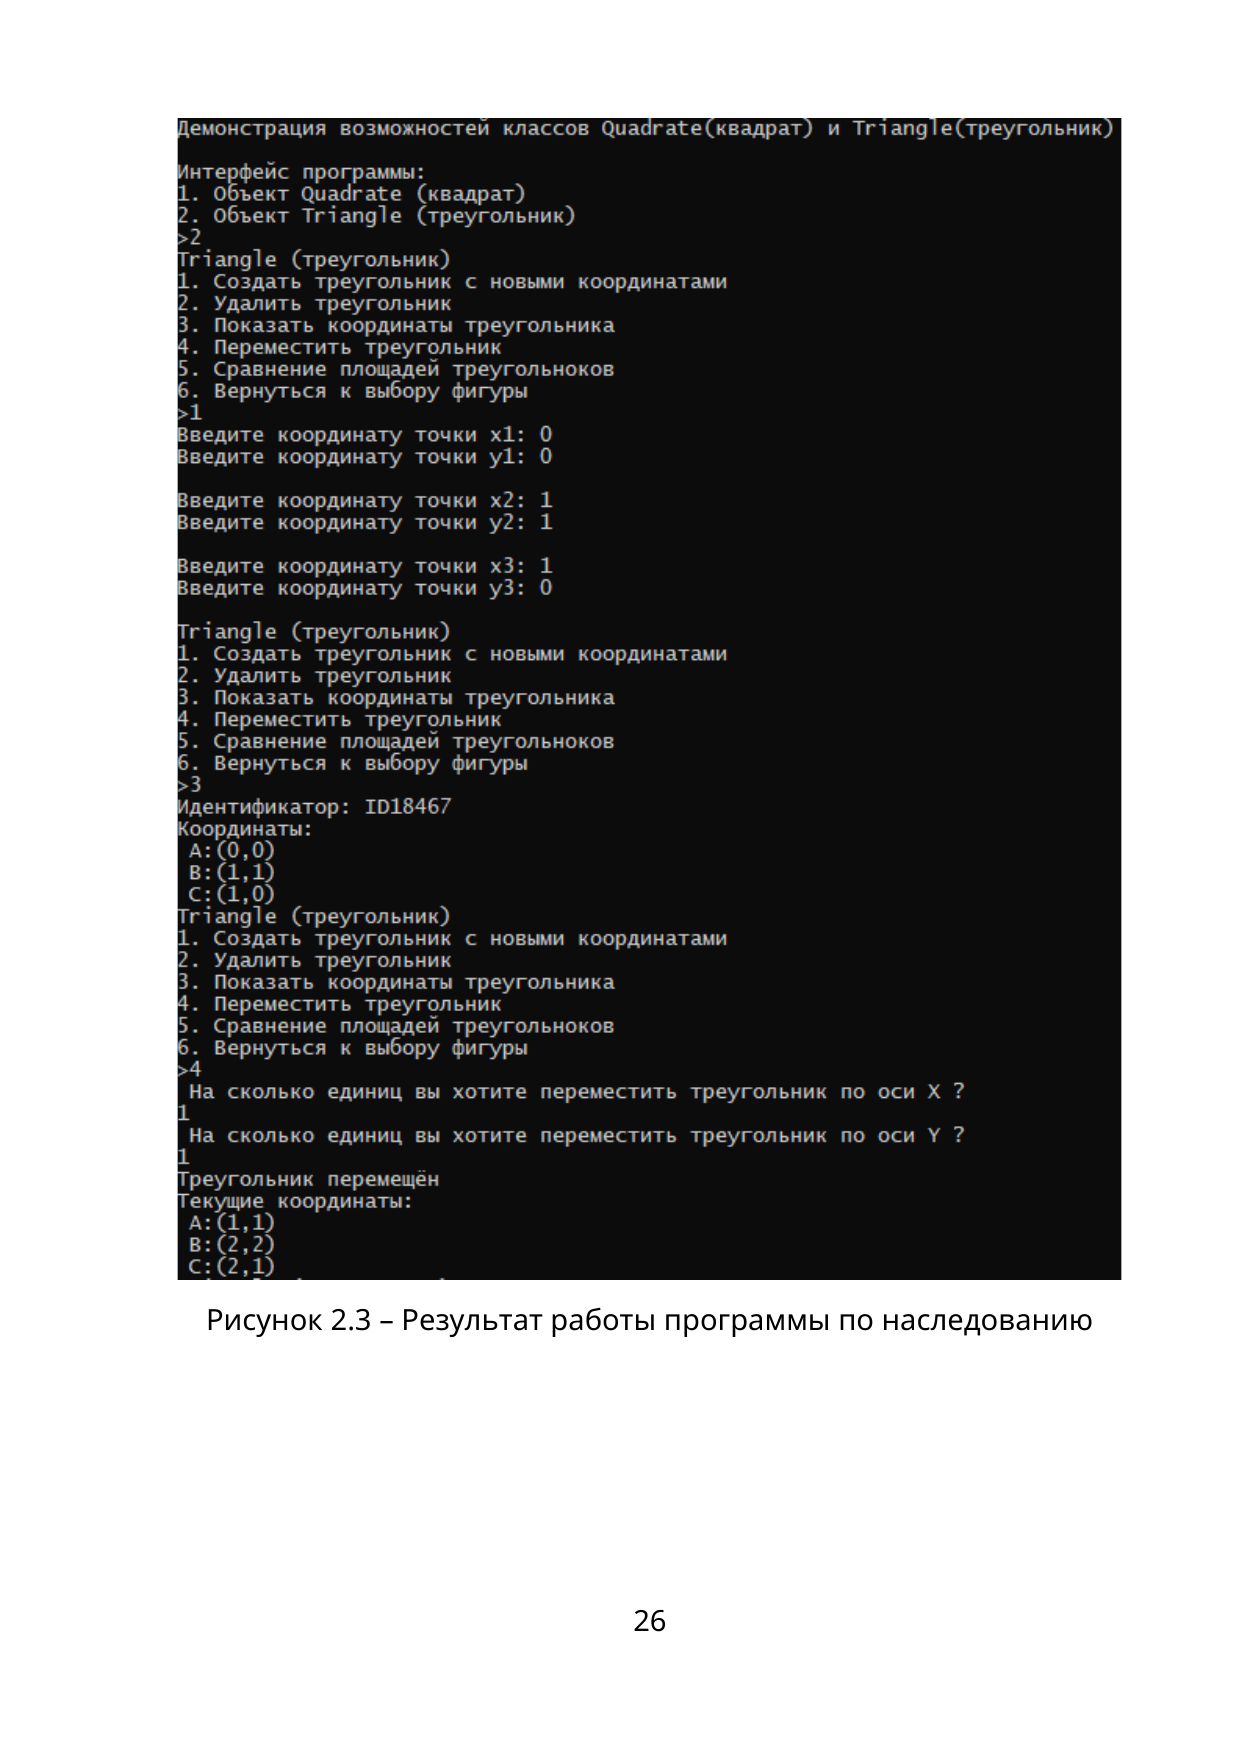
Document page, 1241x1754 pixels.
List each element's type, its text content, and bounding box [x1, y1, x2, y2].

picture [177, 118, 1122, 1280]
text Рисунок 2.3 – Результат работы программы по наследованию [148, 1299, 1152, 1339]
